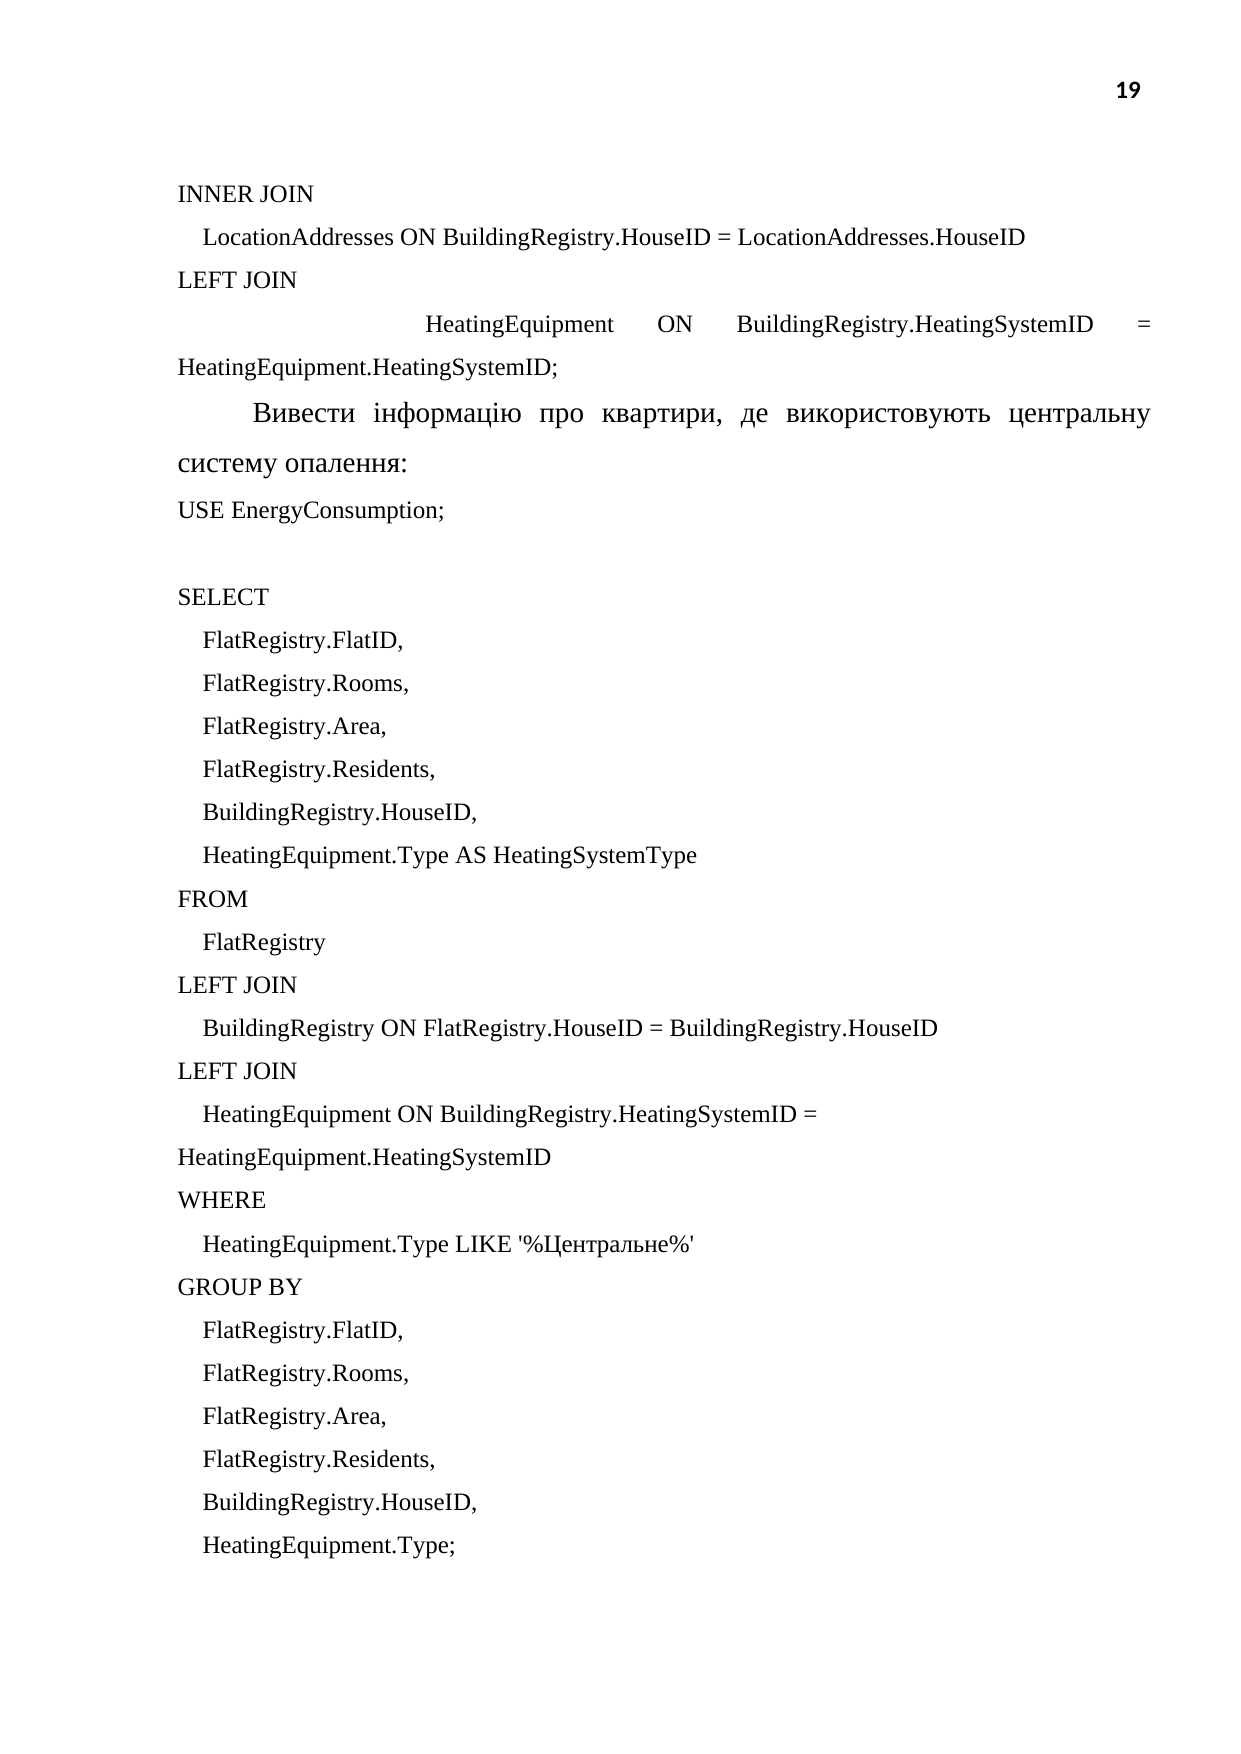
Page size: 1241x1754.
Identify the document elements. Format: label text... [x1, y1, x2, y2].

text FROM [177, 884, 1152, 912]
text SELECT [177, 582, 1152, 611]
text HeatingEquipment.Type AS HeatingSystemType [177, 841, 1152, 869]
text HeatingEquipment.Type; [177, 1531, 1152, 1559]
text FlatRegistry.Rooms, [177, 1358, 1152, 1387]
text FlatRegistry.FlatID, [177, 625, 1152, 654]
text FlatRegistry [177, 927, 1152, 956]
text LEFT JOIN [177, 970, 1152, 999]
text GROUP BY [177, 1272, 1152, 1301]
text WHERE [177, 1186, 1152, 1214]
text HeatingEquipment ON BuildingRegistry.HeatingSystemID = HeatingEquipment.HeatingSystemID; [177, 309, 1152, 381]
text HeatingEquipment.Type LIKE '%Центральне%' [177, 1229, 1152, 1257]
text BuildingRegistry.HouseID, [177, 1487, 1152, 1516]
text INNER JOIN [177, 179, 1152, 208]
text FlatRegistry.Residents, [177, 754, 1152, 783]
text LocationAddresses ON BuildingRegistry.HouseID = LocationAddresses.HouseID [177, 222, 1152, 251]
text LEFT JOIN [177, 266, 1152, 294]
text FlatRegistry.Residents, [177, 1444, 1152, 1473]
text BuildingRegistry.HouseID, [177, 797, 1152, 826]
text FlatRegistry.Area, [177, 1401, 1152, 1430]
text FlatRegistry.Area, [177, 711, 1152, 740]
text LEFT JOIN [177, 1056, 1152, 1085]
text FlatRegistry.FlatID, [177, 1315, 1152, 1344]
text HeatingEquipment ON BuildingRegistry.HeatingSystemID = HeatingEquipment.HeatingSystemID [177, 1099, 1152, 1171]
text BuildingRegistry ON FlatRegistry.HouseID = BuildingRegistry.HouseID [177, 1013, 1152, 1042]
text FlatRegistry.Rooms, [177, 668, 1152, 697]
text USE EnergyConsumption; [177, 496, 1152, 524]
text Вивести інформацію про квартири, де використовують центральну систему опалення: [177, 395, 1152, 479]
